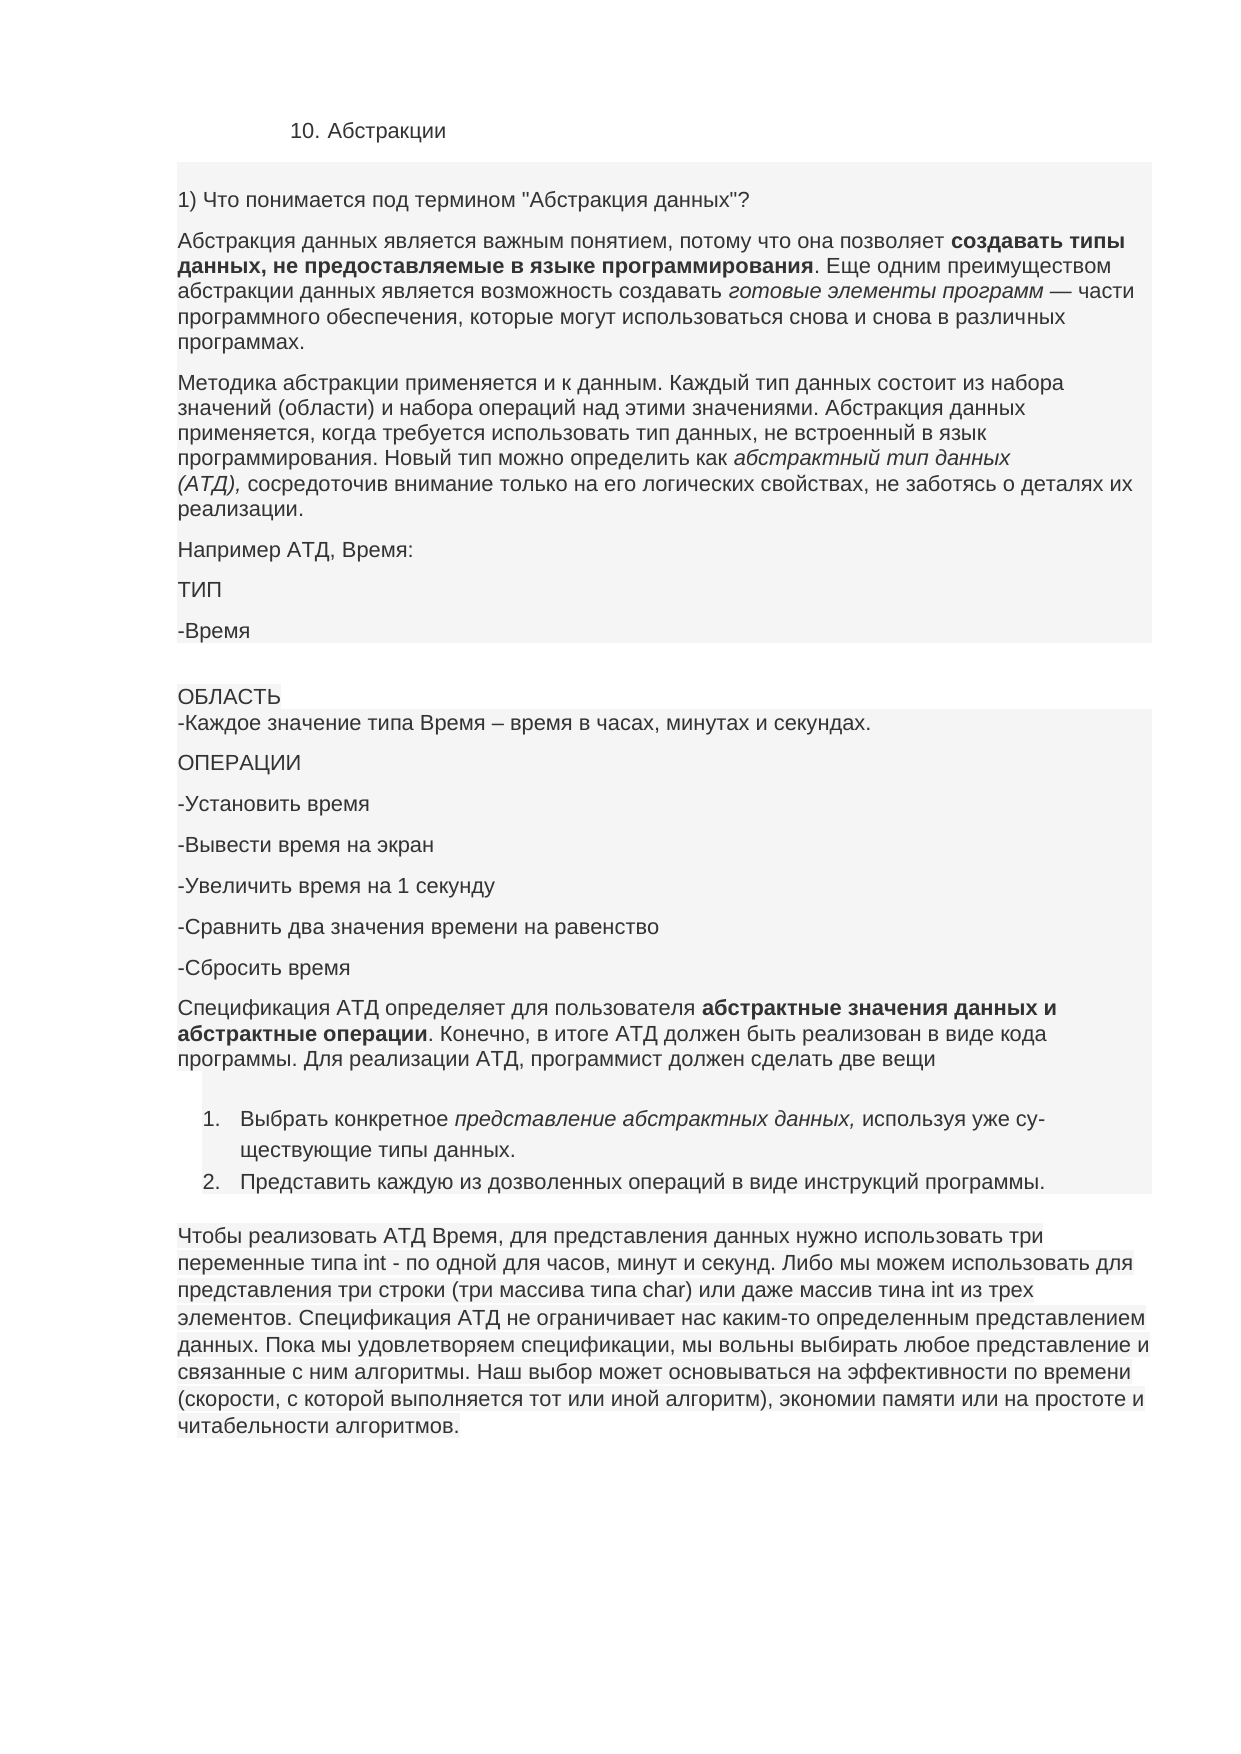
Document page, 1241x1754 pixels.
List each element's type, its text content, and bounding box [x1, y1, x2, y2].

text -Каждое значение типа Время – время в часах, минутах и секундах. [177, 709, 1152, 735]
text -Сбросить время [177, 954, 1152, 980]
text ОПЕРАЦИИ [177, 750, 1152, 776]
list Представить каждую из дозволенных операций в виде инструкций программы. [202, 1163, 1152, 1194]
text -Время [177, 618, 1152, 643]
text Спецификация АТД определяет для пользователя абстрактные значения данных и абстрактные операции. Конечно, в итоге АТД должен быть реализован в виде кода программы. Для реализации АТД, программист должен сделать две вещи [177, 995, 1152, 1071]
text Например АТД, Время: [177, 537, 1152, 562]
text -Установить время [177, 791, 1152, 816]
list Абстракции [290, 118, 1152, 143]
text -Сравнить два значения времени на равенство [177, 914, 1152, 939]
text Методика абстракции применяется и к данным. Каждый тип данных состоит из набора значений (области) и набора операций над этими значениями. Абстракция данных применяется, когда требуется использовать тип данных, не встроенный в язык программирования. Новый тип можно определить как абстрактный тип данных (АТД), сосредоточив внимание только на его логических свойствах, не заботясь о деталях их реализации. [177, 370, 1152, 521]
text -Вывести время на экран [177, 832, 1152, 857]
text ОБЛАСТЬ [177, 659, 1152, 709]
text ТИП [177, 577, 1152, 603]
text 1) Что понимается под термином "Абстракция данных"? [177, 162, 1152, 212]
text Чтобы реализовать АТД Время, для представления данных нужно использовать три переменные типа int - по одной для часов, минут и секунд. Либо мы можем использовать для представления три строки (три массива типа char) или даже массив тина int из трех элементов. Спецификация АТД не ограничивает нас каким-то определенным представлением данных. Пока мы удовлетворяем спецификации, мы вольны выбирать любое представление и связанные с ним алгоритмы. Наш выбор может основываться на эффективности по времени (скорости, с которой выполняется тот или иной алгоритм), экономии памяти или на простоте и читабельности алгоритмов. [177, 1223, 1152, 1438]
text Абстракция данных является важным понятием, потому что она позволяет создавать типы данных, не предоставляемые в языке программирования. Еще одним преимуществом абстракции данных является возможность создавать готовые элементы программ — части программного обеспечения, которые могут использоваться снова и снова в различных программах. [177, 228, 1152, 354]
list Выбрать конкретное представление абстрактных данных, используя уже существующие типы данных. [202, 1100, 1152, 1163]
text -Увеличить время на 1 секунду [177, 873, 1152, 898]
